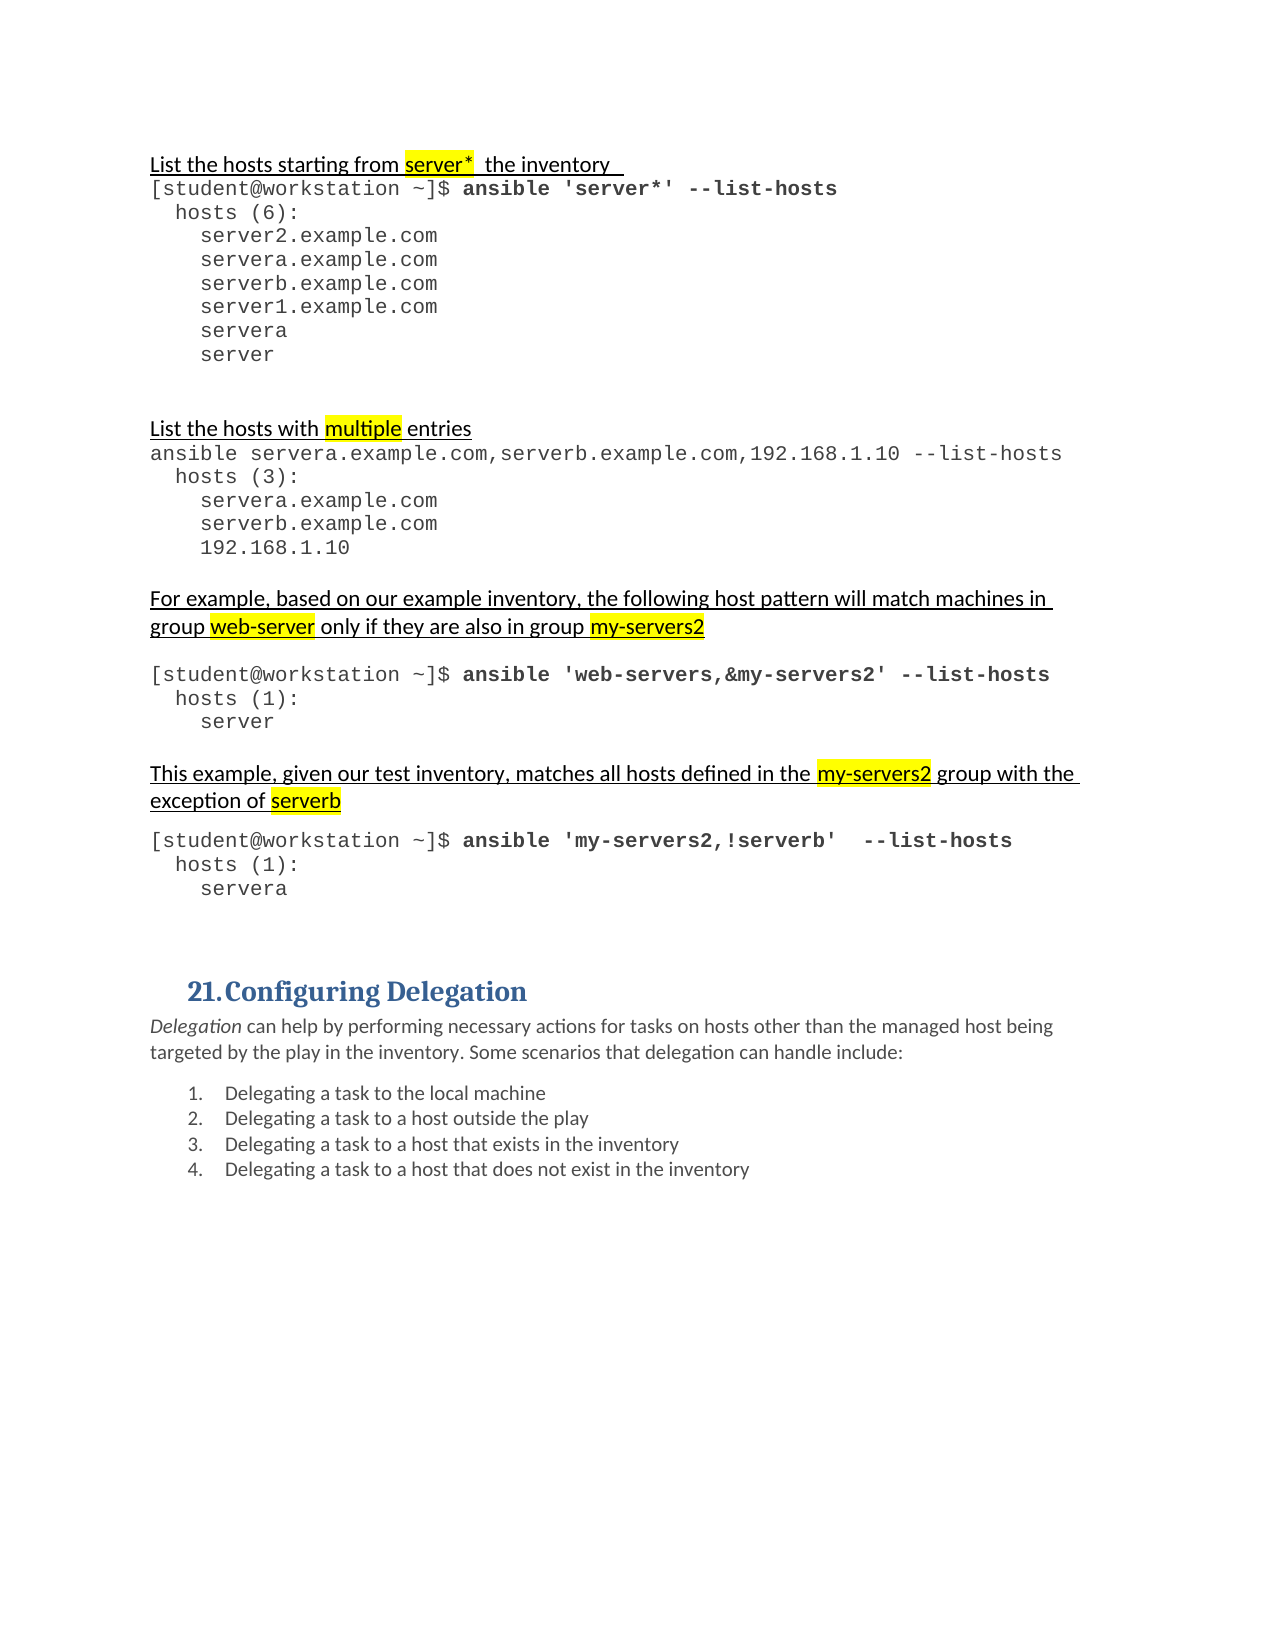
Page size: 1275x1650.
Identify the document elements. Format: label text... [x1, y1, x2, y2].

text serverb.example.com [150, 273, 1125, 296]
text server2.example.com [150, 225, 1125, 249]
text Delegation can help by performing necessary actions for tasks on hosts other than the managed host being targeted by the play in the inventory. Some scenarios that delegation can handle include: [150, 1013, 1125, 1064]
text List the hosts starting from server* the inventory [150, 150, 405, 174]
text servera [150, 878, 1125, 901]
list Delegating a task to the local machine [187, 1080, 1125, 1105]
text For example, based on our example inventory, the following host pattern will match machines in group web-server only if they are also in group my-servers2 [150, 584, 1125, 640]
text 192.168.1.10 [150, 537, 1125, 561]
text serverb.example.com [150, 513, 1125, 537]
text servera [150, 320, 1125, 343]
list Delegating a task to a host that exists in the inventory [187, 1131, 1125, 1156]
list Delegating a task to a host that does not exist in the inventory [187, 1156, 1125, 1182]
text hosts (6): [150, 202, 1125, 225]
text servera.example.com [150, 249, 1125, 273]
text ansible servera.example.com,serverb.example.com,192.168.1.10 --list-hosts [150, 442, 1125, 466]
text hosts (3): [150, 466, 1125, 490]
text [student@workstation ~]$ ansible 'my-servers2,!serverb' --list-hosts [150, 830, 1125, 854]
subtitle Configuring Delegation [187, 975, 1125, 1008]
text server [150, 711, 1125, 735]
text servera.example.com [150, 490, 1125, 513]
text List the hosts with multiple entries [150, 414, 1125, 442]
text server [150, 343, 1125, 367]
text hosts (1): [150, 688, 1125, 711]
text This example, given our test inventory, matches all hosts defined in the my-servers2 group with the exception of serverb [150, 759, 1125, 815]
list Delegating a task to a host outside the play [187, 1105, 1125, 1131]
text List the hosts starting from server* the inventory [474, 150, 1125, 178]
text hosts (1): [150, 854, 1125, 878]
text [student@workstation ~]$ ansible 'server*' --list-hosts [150, 178, 1125, 202]
text [student@workstation ~]$ ansible 'web-servers,&my-servers2' --list-hosts [150, 664, 1125, 688]
text server1.example.com [150, 296, 1125, 320]
